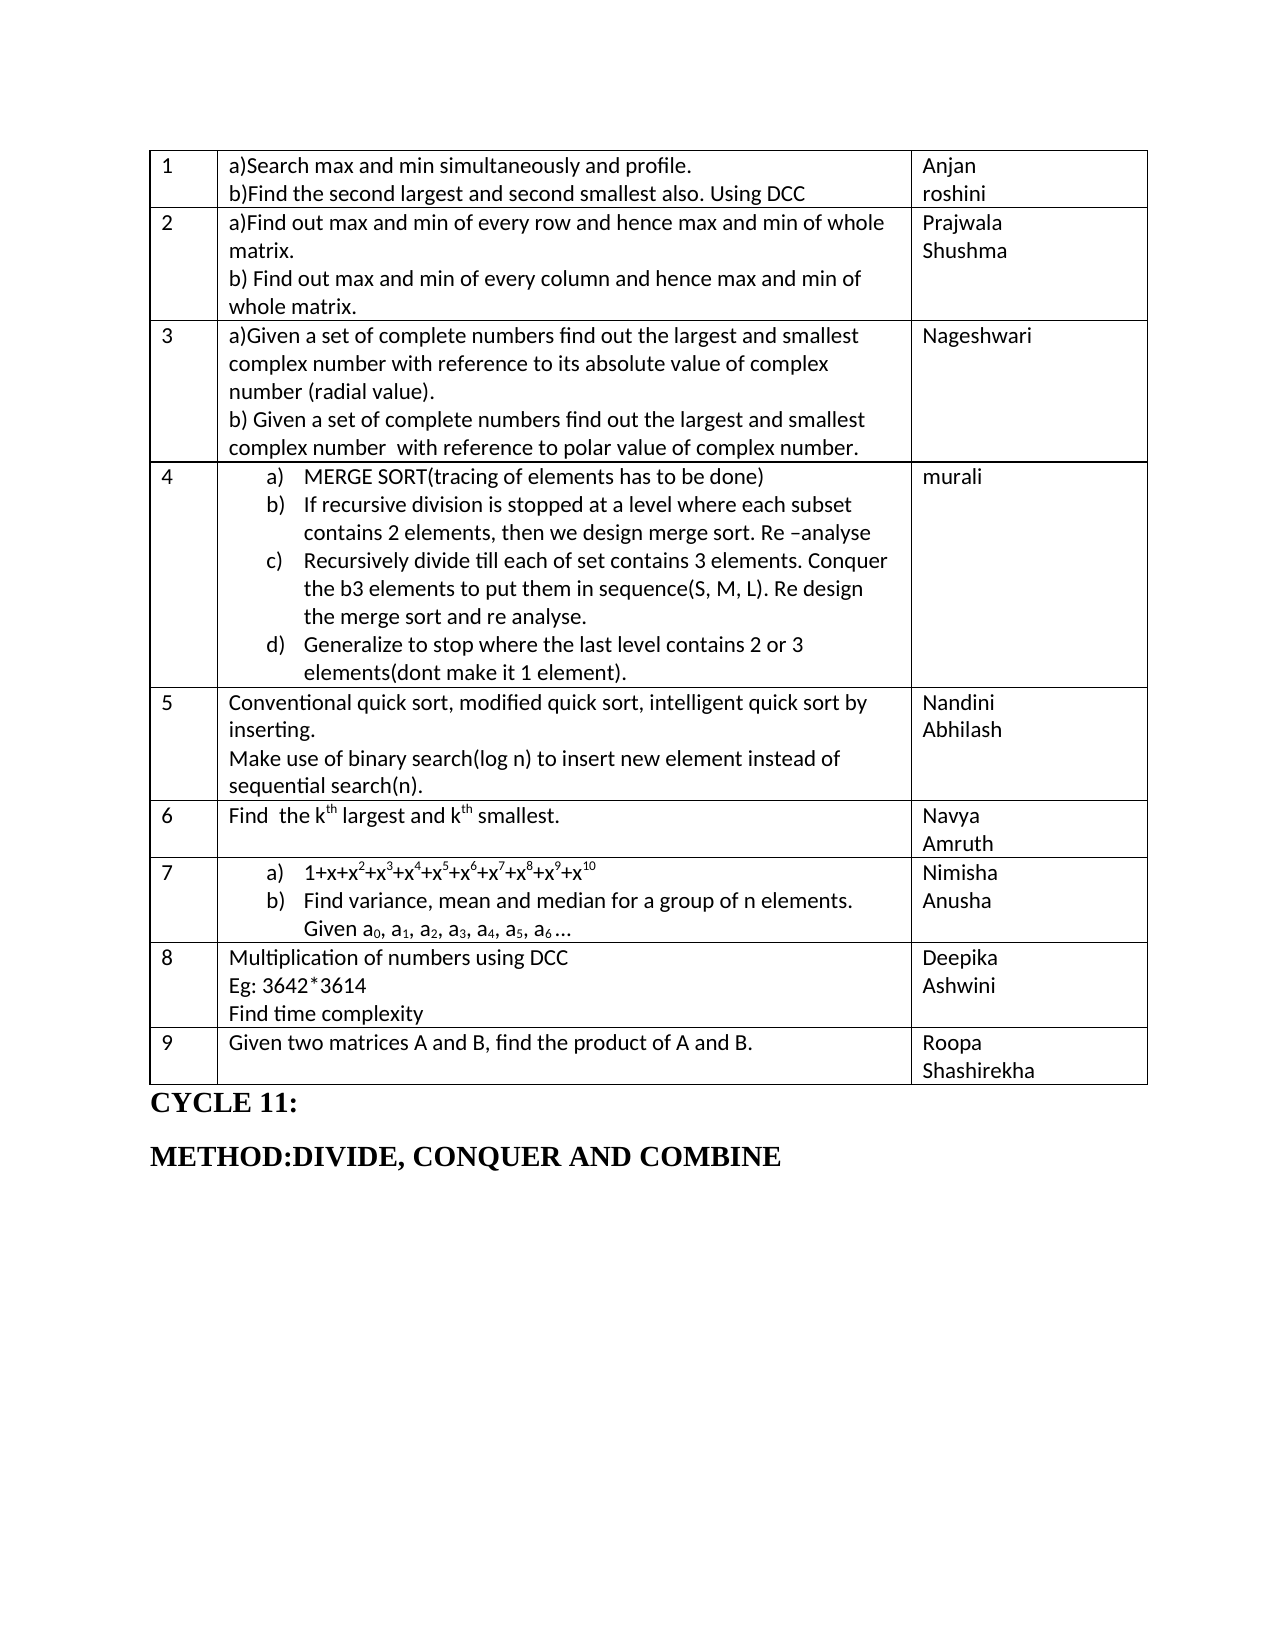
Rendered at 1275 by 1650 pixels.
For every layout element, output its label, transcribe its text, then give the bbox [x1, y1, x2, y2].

table_header Anjan roshini [912, 151, 1147, 207]
table_cell 9 [151, 1028, 217, 1084]
text CYCLE 11: [150, 1085, 1125, 1119]
table_cell MERGE SORT(tracing of elements has to be done) If recursive division is stopped at a level where each subset contains 2 elements, then we design merge sort. Re –analyse Recursively divide till each of set contains 3 elements. Conquer the b3 elements to put them in sequence(S, M, L). Re design the merge sort and re analyse. Generalize to stop where the last level contains 2 or 3 elements(dont make it 1 element). [218, 463, 911, 687]
table_cell 1+x+x2+x3+x4+x5+x6+x7+x8+x9+x10 Find variance, mean and median for a group of n elements. Given a0, a1, a2, a3, a4, a5, a6 ... [218, 858, 911, 942]
table_cell murali [912, 463, 1147, 687]
table_cell Nimisha Anusha [912, 858, 1147, 942]
table_cell 3 [151, 321, 217, 461]
table_cell 2 [151, 208, 217, 320]
table_cell Find the kth largest and kth smallest. [218, 801, 911, 857]
table_cell Deepika Ashwini [912, 943, 1147, 1027]
table_cell 5 [151, 688, 217, 800]
table_cell Nageshwari [912, 321, 1147, 461]
table_cell Navya Amruth [912, 801, 1147, 857]
table_cell Nandini Abhilash [912, 688, 1147, 800]
table_cell a)Given a set of complete numbers find out the largest and smallest complex number with reference to its absolute value of complex number (radial value). b) Given a set of complete numbers find out the largest and smallest complex number with reference to polar value of complex number. [218, 321, 911, 461]
table_cell Conventional quick sort, modified quick sort, intelligent quick sort by inserting. Make use of binary search(log n) to insert new element instead of sequential search(n). [218, 688, 911, 800]
table_cell Multiplication of numbers using DCC Eg: 3642*3614 Find time complexity [218, 943, 911, 1027]
table_cell 7 [151, 858, 217, 942]
table_cell Roopa Shashirekha [912, 1028, 1147, 1084]
table_cell a)Find out max and min of every row and hence max and min of whole matrix. b) Find out max and min of every column and hence max and min of whole matrix. [218, 208, 911, 320]
table_cell Given two matrices A and B, find the product of A and B. [218, 1028, 911, 1084]
table_cell Prajwala Shushma [912, 208, 1147, 320]
table_header a)Search max and min simultaneously and profile. b)Find the second largest and second smallest also. Using DCC [218, 151, 911, 207]
table_cell 6 [151, 801, 217, 857]
table_header 1 [151, 151, 217, 207]
table_cell 8 [151, 943, 217, 1027]
table_cell 4 [151, 463, 217, 687]
text METHOD:DIVIDE, CONQUER AND COMBINE [150, 1139, 1125, 1173]
